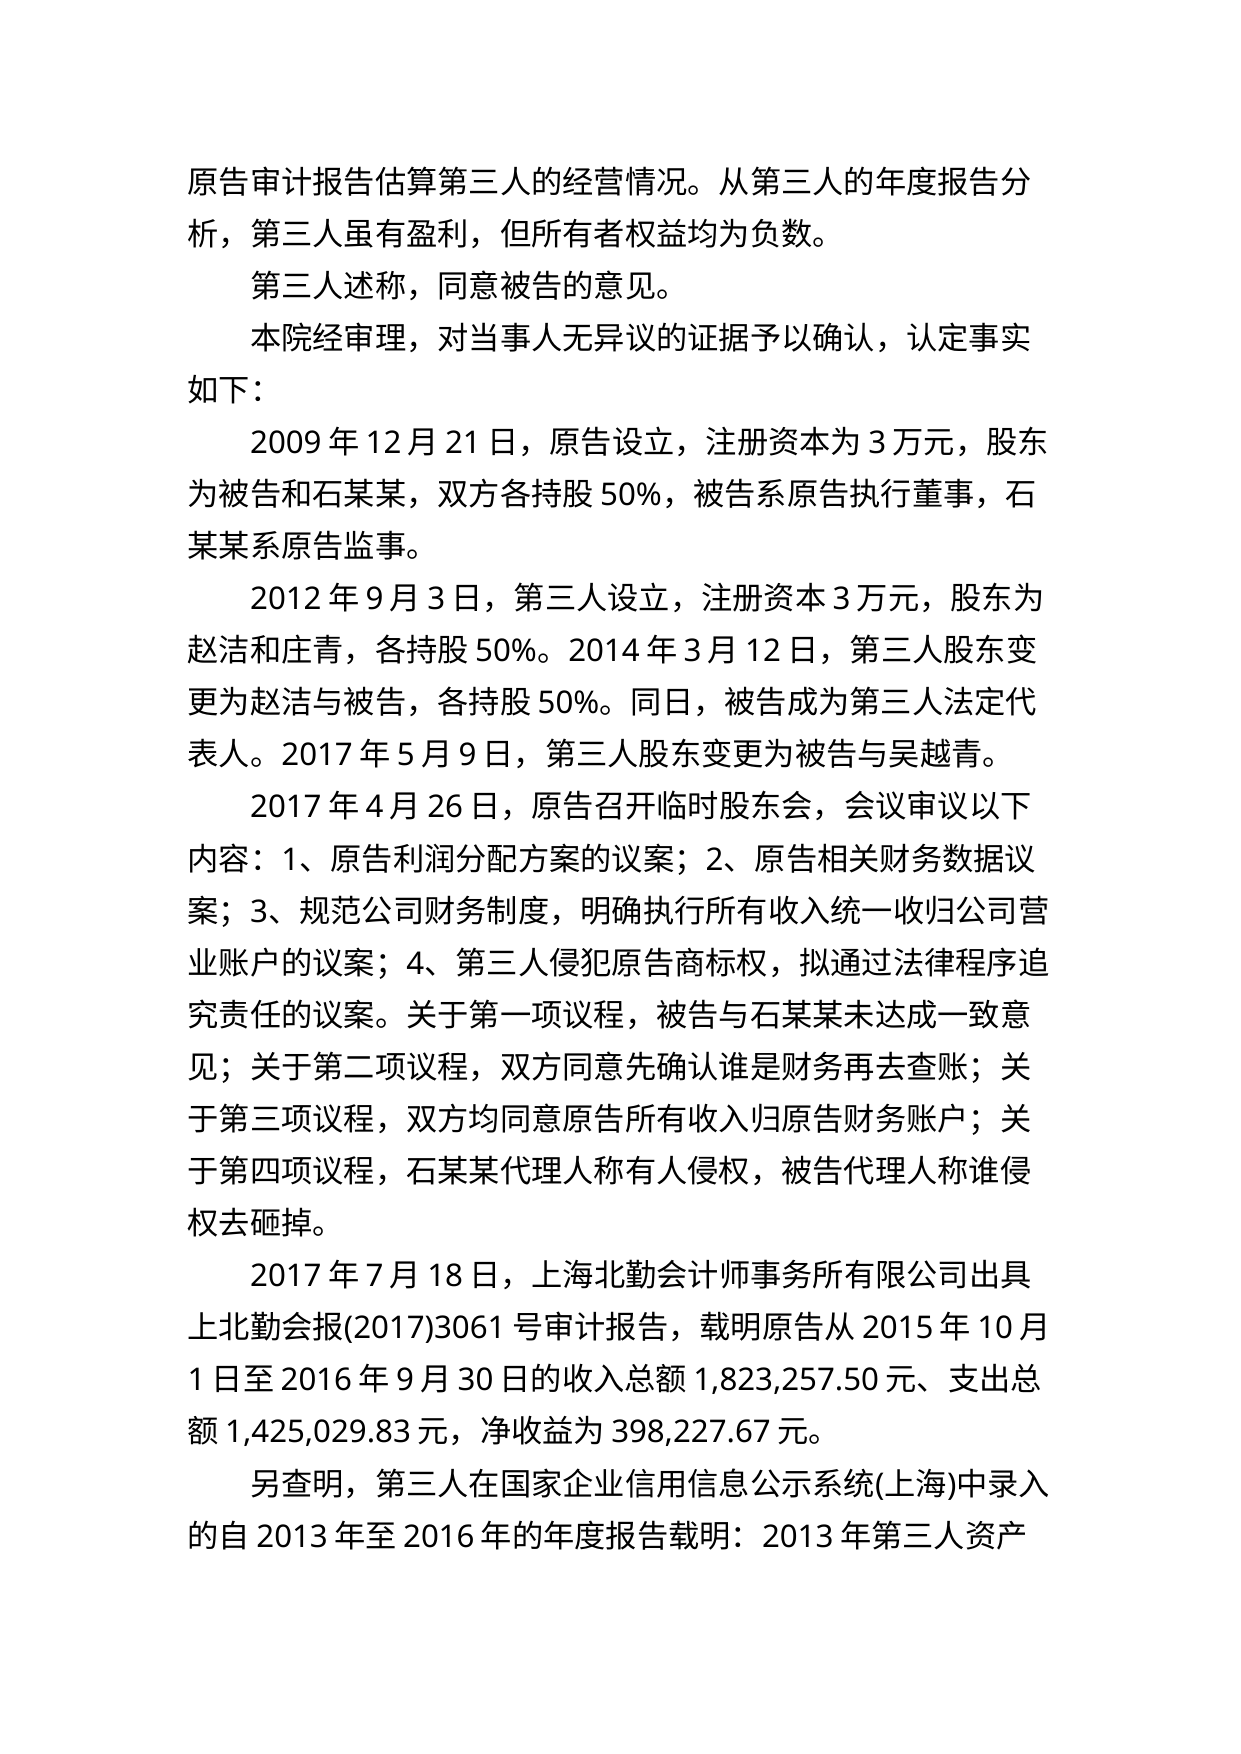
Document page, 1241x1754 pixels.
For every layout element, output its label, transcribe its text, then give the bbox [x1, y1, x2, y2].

text 本院经审理，对当事人无异议的证据予以确认，认定事实如下： [187, 306, 1053, 410]
text 2017年4月26日，原告召开临时股东会，会议审议以下内容：1、原告利润分配方案的议案；2、原告相关财务数据议案；3、规范公司财务制度，明确执行所有收入统一收归公司营业账户的议案；4、第三人侵犯原告商标权，拟通过法律程序追究责任的议案。关于第一项议程，被告与石某某未达成一致意见；关于第二项议程，双方同意先确认谁是财务再去查账；关于第三项议程，双方均同意原告所有收入归原告财务账户；关于第四项议程，石某某代理人称有人侵权，被告代理人称谁侵权去砸掉。 [187, 775, 1053, 1244]
text 2009年12月21日，原告设立，注册资本为3万元，股东为被告和石某某，双方各持股50%，被告系原告执行董事，石某某系原告监事。 [187, 410, 1053, 567]
text 2017年7月18日，上海北勤会计师事务所有限公司出具上北勤会报(2017)3061号审计报告，载明原告从2015年10月1日至2016年9月30日的收入总额1,823,257.50元、支出总额1,425,029.83元，净收益为398,227.67元。 [187, 1244, 1053, 1452]
text 2012年9月3日，第三人设立，注册资本3万元，股东为赵洁和庄青，各持股50%。2014年3月12日，第三人股东变更为赵洁与被告，各持股50%。同日，被告成为第三人法定代表人。2017年5月9日，第三人股东变更为被告与吴越青。 [187, 567, 1053, 775]
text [187, 1452, 1053, 1556]
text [187, 150, 1053, 254]
text 第三人述称，同意被告的意见。 [187, 254, 1053, 306]
